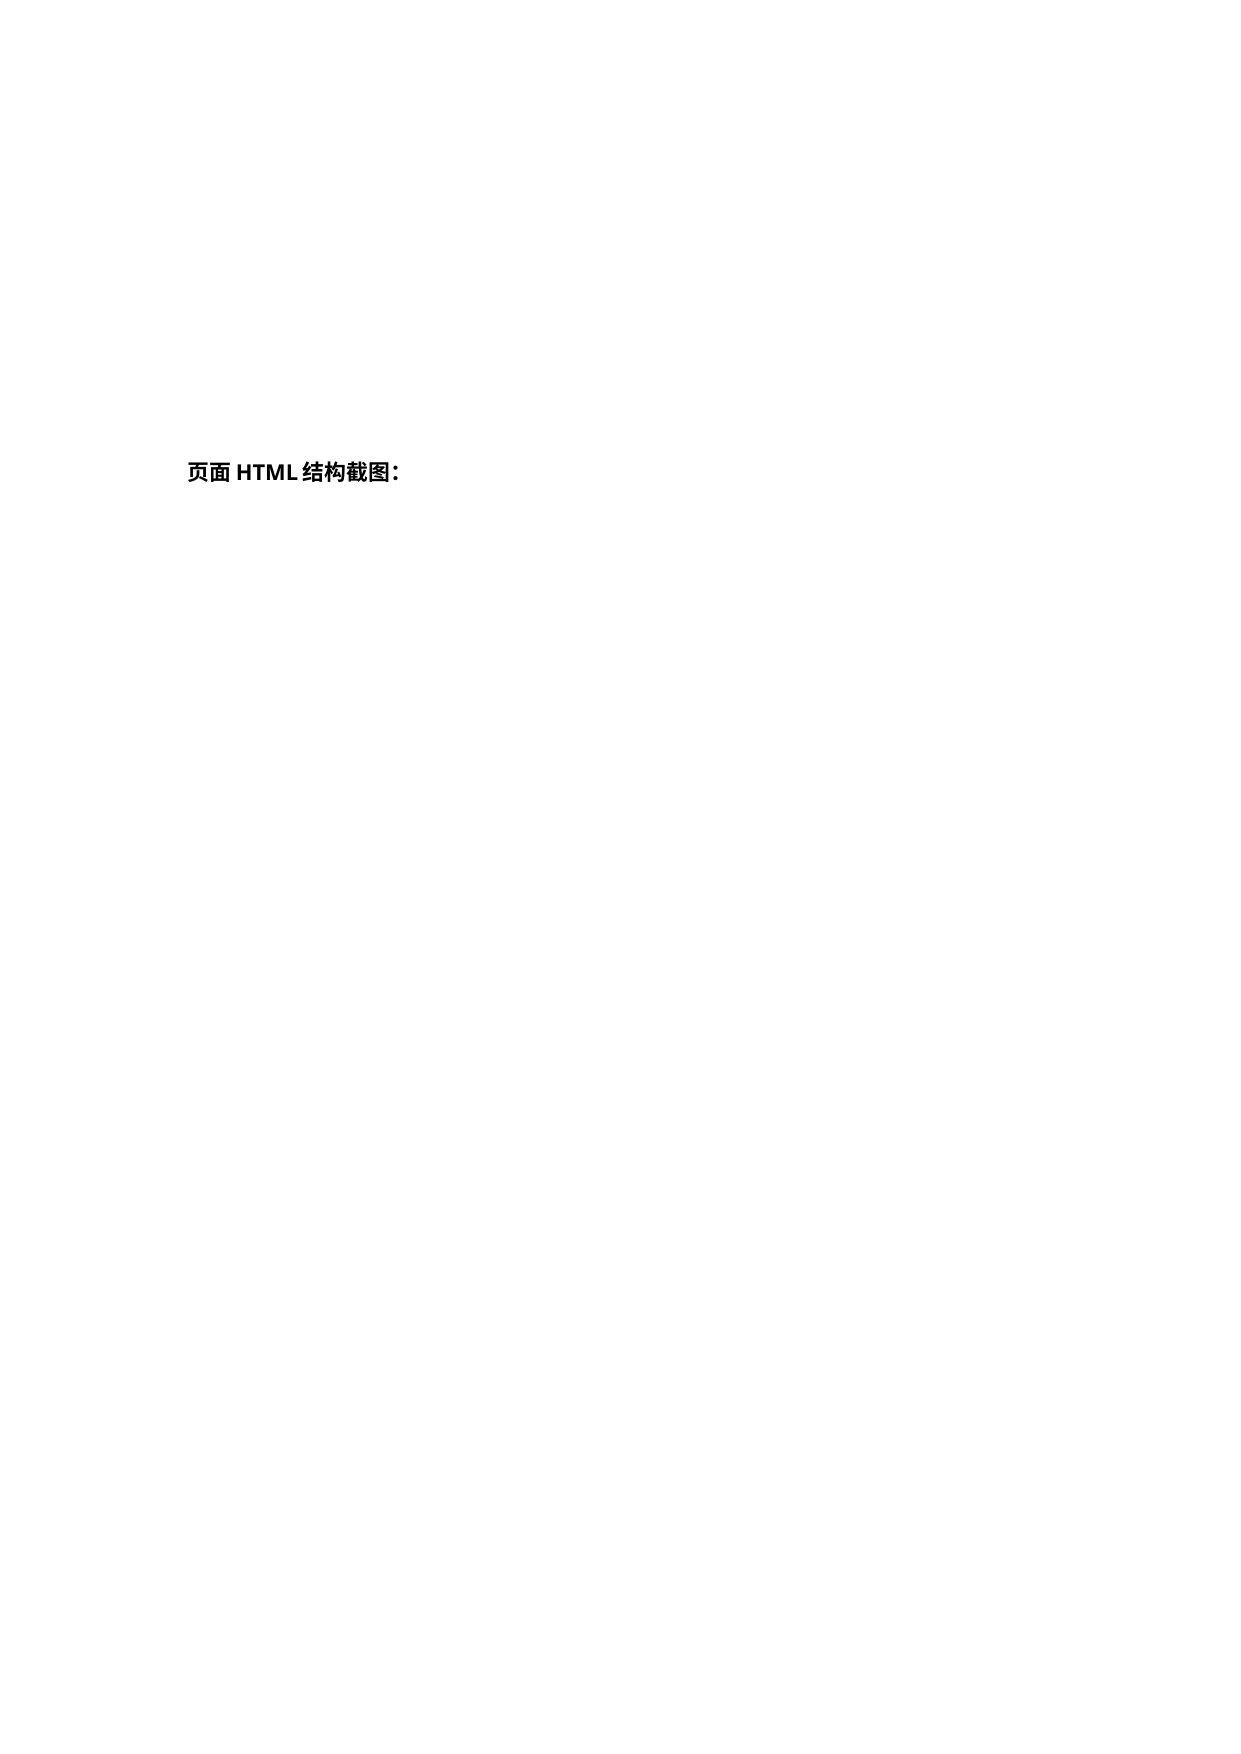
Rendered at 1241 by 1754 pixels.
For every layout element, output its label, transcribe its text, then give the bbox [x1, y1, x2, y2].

text 页面HTML结构截图： [187, 454, 1053, 487]
